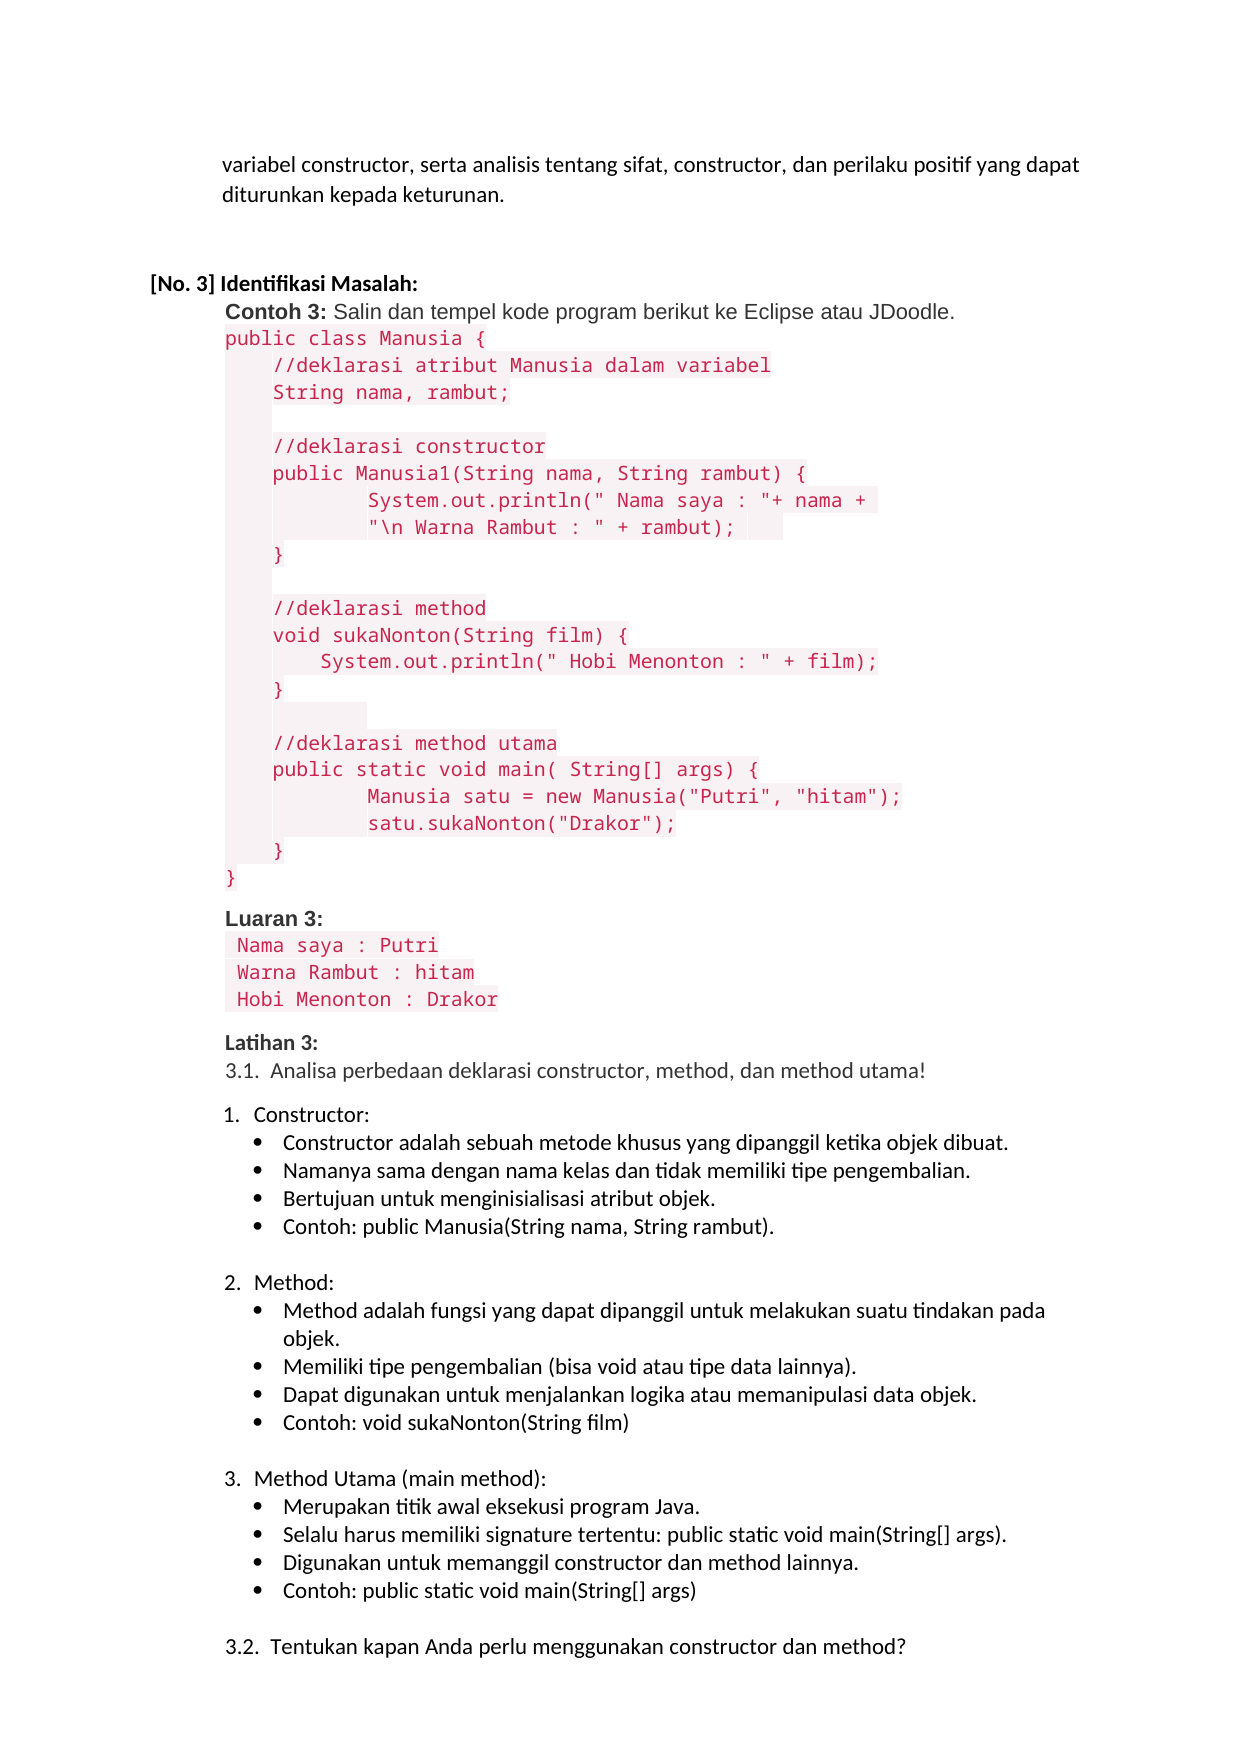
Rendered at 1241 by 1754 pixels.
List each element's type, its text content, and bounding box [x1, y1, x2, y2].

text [222, 150, 1090, 208]
list Bertujuan untuk menginisialisasi atribut objek. [253, 1184, 1090, 1212]
list Contoh: void sukaNonton(String film) [253, 1408, 1090, 1436]
list Selalu harus memiliki signature tertentu: public static void main(String[] args). [253, 1520, 1090, 1548]
list Digunakan untuk memanggil constructor dan method lainnya. [253, 1548, 1090, 1576]
list Contoh: public Manusia(String nama, String rambut). [253, 1212, 1090, 1240]
text Luaran 3: Nama saya : Putri Warna Rambut : hitam Hobi Menonton : Drakor [225, 906, 1090, 1012]
text 3.2. Tentukan kapan Anda perlu menggunakan constructor dan method? [225, 1604, 1090, 1660]
text Latihan 3: 3.1. Analisa perbedaan deklarasi constructor, method, dan method utama! [225, 1028, 1090, 1084]
list Constructor adalah sebuah metode khusus yang dipanggil ketika objek dibuat. [253, 1128, 1090, 1156]
list Method: [224, 1268, 1090, 1296]
list Method Utama (main method): [224, 1464, 1090, 1492]
text [No. 3] Identifikasi Masalah: [150, 269, 1090, 297]
list Method adalah fungsi yang dapat dipanggil untuk melakukan suatu tindakan pada objek. [253, 1296, 1090, 1352]
text Contoh 3: Salin dan tempel kode program berikut ke Eclipse atau JDoodle. public class Manusia { //deklarasi atribut Manusia dalam variabel String nama, rambut; //deklarasi constructor public Manusia1(String nama, String rambut) { System.out.println(" Nama saya : "+ nama + "\n Warna Rambut : " + rambut); } //deklarasi method void sukaNonton(String film) { System.out.println(" Hobi Menonton : " + film); } //deklarasi method utama public static void main( String[] args) { Manusia satu = new Manusia("Putri", "hitam"); satu.sukaNonton("Drakor"); } } [225, 299, 1090, 891]
list Constructor: [223, 1100, 1090, 1128]
list Namanya sama dengan nama kelas dan tidak memiliki tipe pengembalian. [253, 1156, 1090, 1184]
list Memiliki tipe pengembalian (bisa void atau tipe data lainnya). [253, 1352, 1090, 1380]
list Merupakan titik awal eksekusi program Java. [253, 1492, 1090, 1520]
list Contoh: public static void main(String[] args) [253, 1576, 1090, 1604]
list Dapat digunakan untuk menjalankan logika atau memanipulasi data objek. [253, 1380, 1090, 1408]
